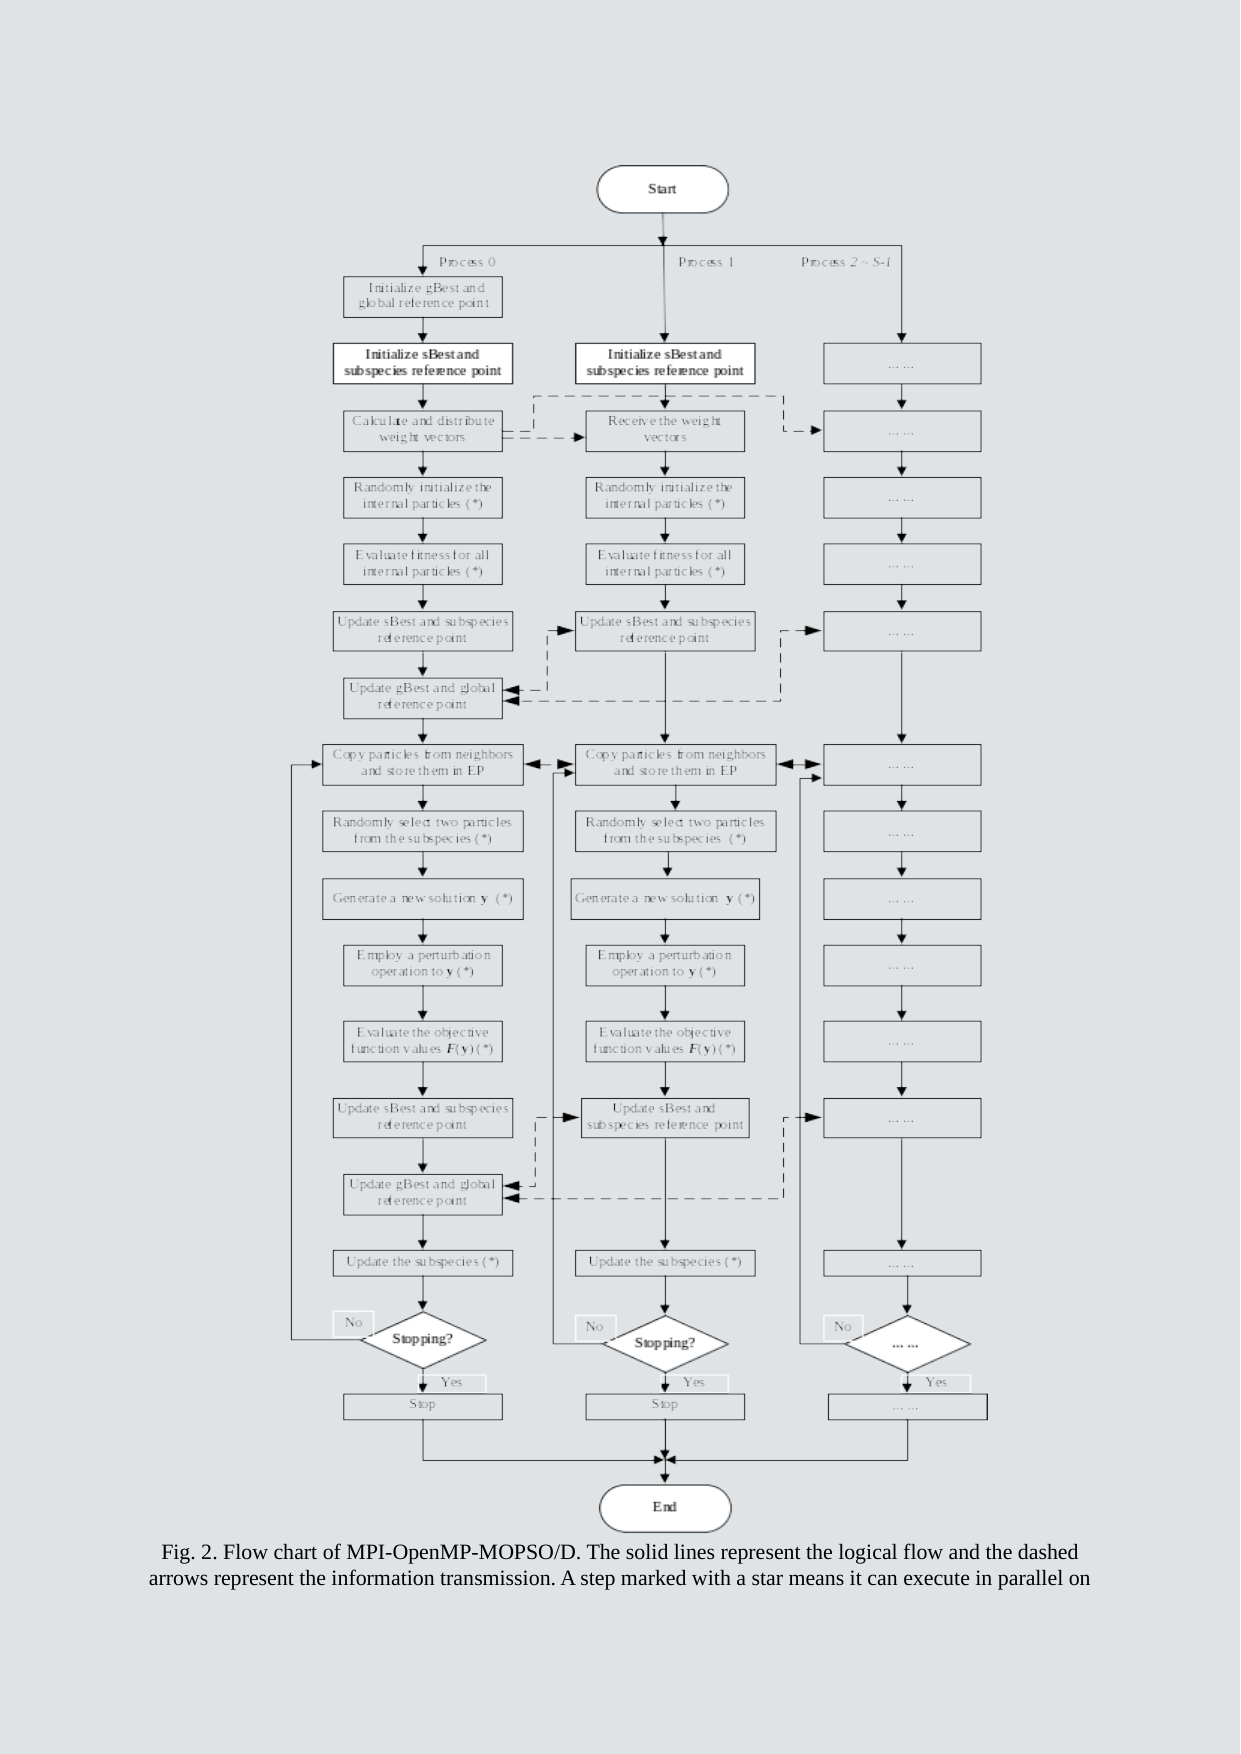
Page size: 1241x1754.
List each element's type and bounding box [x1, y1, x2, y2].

text [148, 1539, 1092, 1590]
